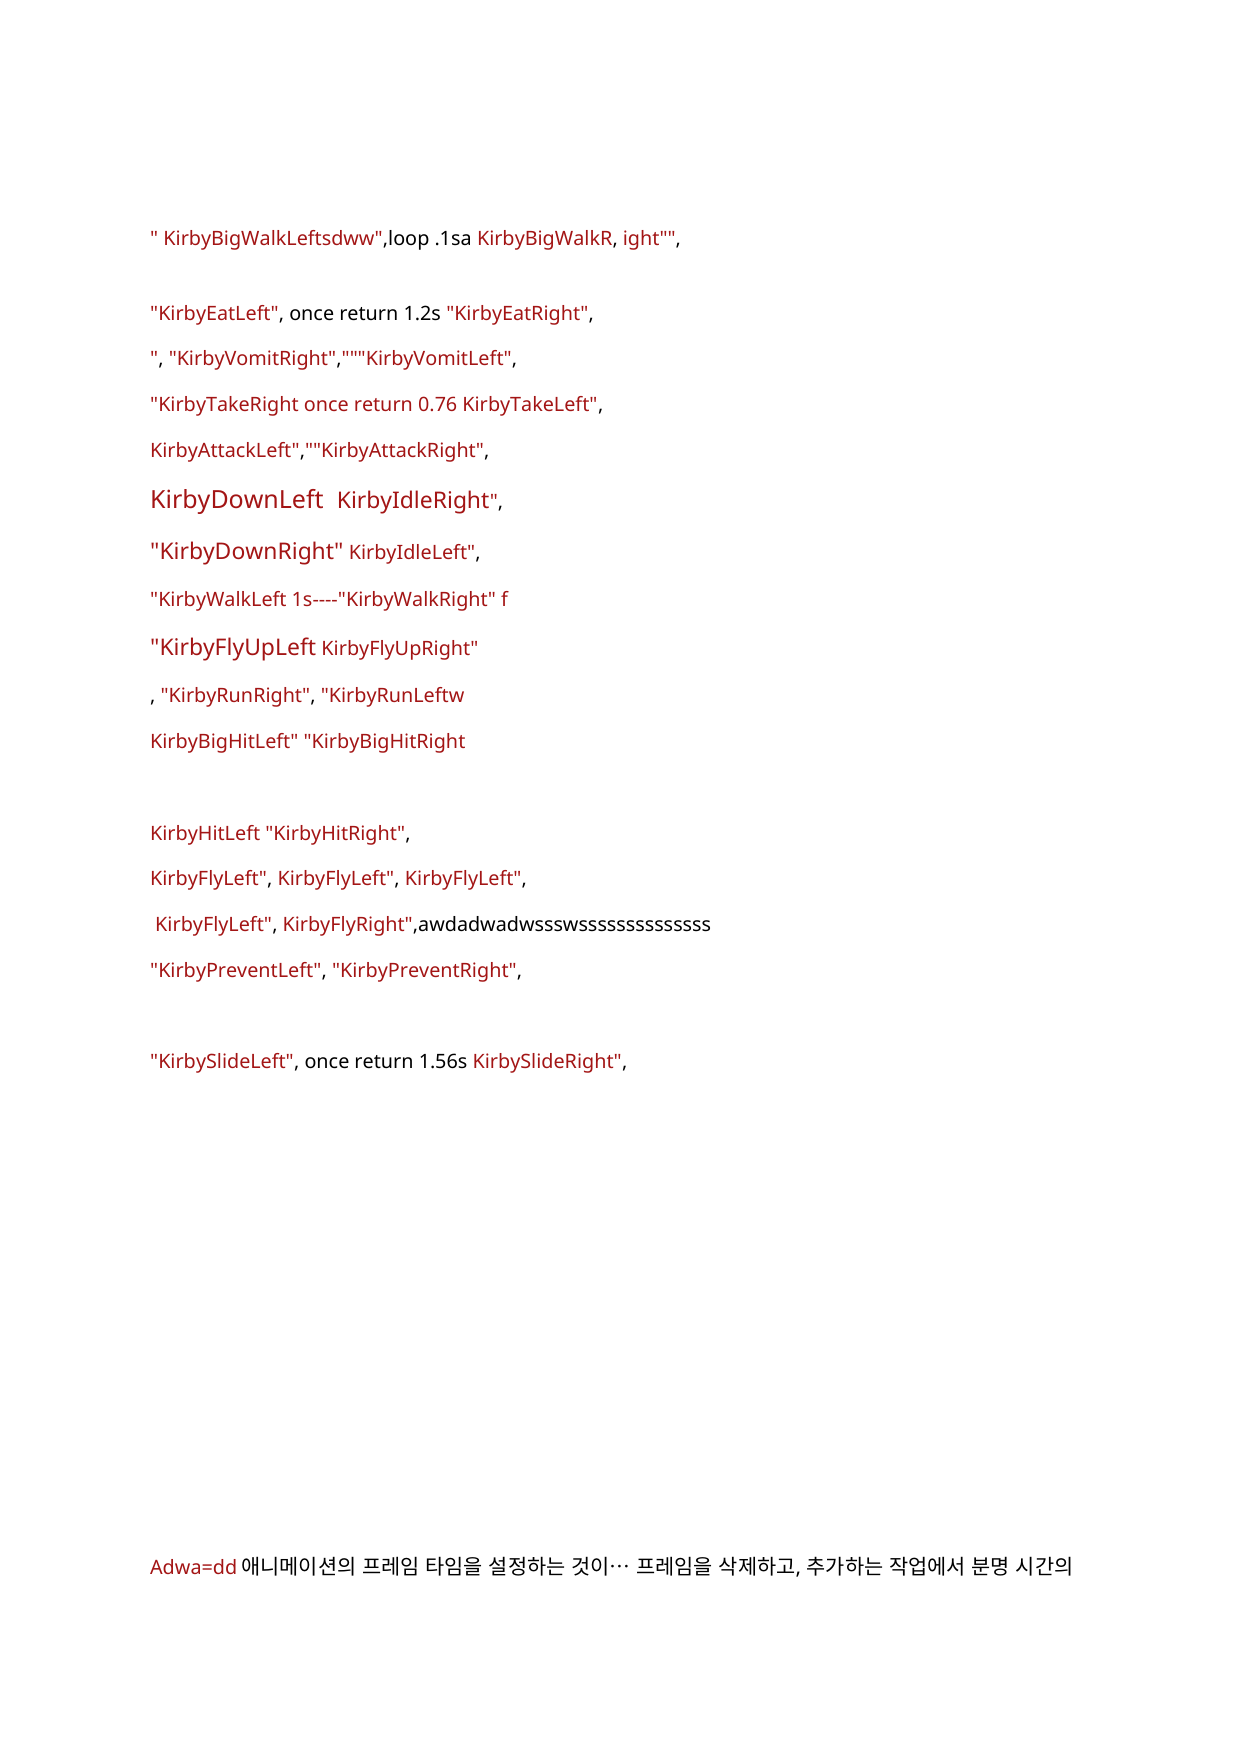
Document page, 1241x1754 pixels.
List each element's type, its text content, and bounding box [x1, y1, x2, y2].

text "KirbyEatLeft", once return 1.2s "KirbyEatRight", [150, 299, 1090, 326]
text , "KirbyRunRight", "KirbyRunLeftw [150, 682, 1090, 709]
text " KirbyBigWalkLeftsdww",loop .1sa KirbyBigWalkR, ight"", [150, 224, 1090, 251]
text KirbyDownLeft KirbyIdleRight", [150, 482, 1090, 516]
text "KirbySlideLeft", once return 1.56s KirbySlideRight", [150, 1047, 1090, 1074]
text KirbyFlyLeft", KirbyFlyRight",awdadwadwssswssssssssssssss [150, 910, 1090, 937]
text "KirbyWalkLeft 1s----"KirbyWalkRight" f [150, 586, 1090, 612]
text "KirbyFlyUpLeft KirbyFlyUpRight" [150, 631, 1090, 662]
text "KirbyTakeRight once return 0.76 KirbyTakeLeft", [150, 390, 1090, 417]
text KirbyFlyLeft", KirbyFlyLeft", KirbyFlyLeft", [150, 864, 1090, 892]
text "KirbyPreventLeft", "KirbyPreventRight", [150, 956, 1090, 983]
text ", "KirbyVomitRight","""KirbyVomitLeft", [150, 344, 1090, 371]
text KirbyBigHitLeft" "KirbyBigHitRight [150, 727, 1090, 754]
text KirbyAttackLeft",""KirbyAttackRight", [150, 436, 1090, 463]
text "KirbyDownRight" KirbyIdleLeft", [150, 535, 1090, 566]
text KirbyHitLeft "KirbyHitRight", [150, 819, 1090, 846]
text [150, 1551, 1090, 1581]
